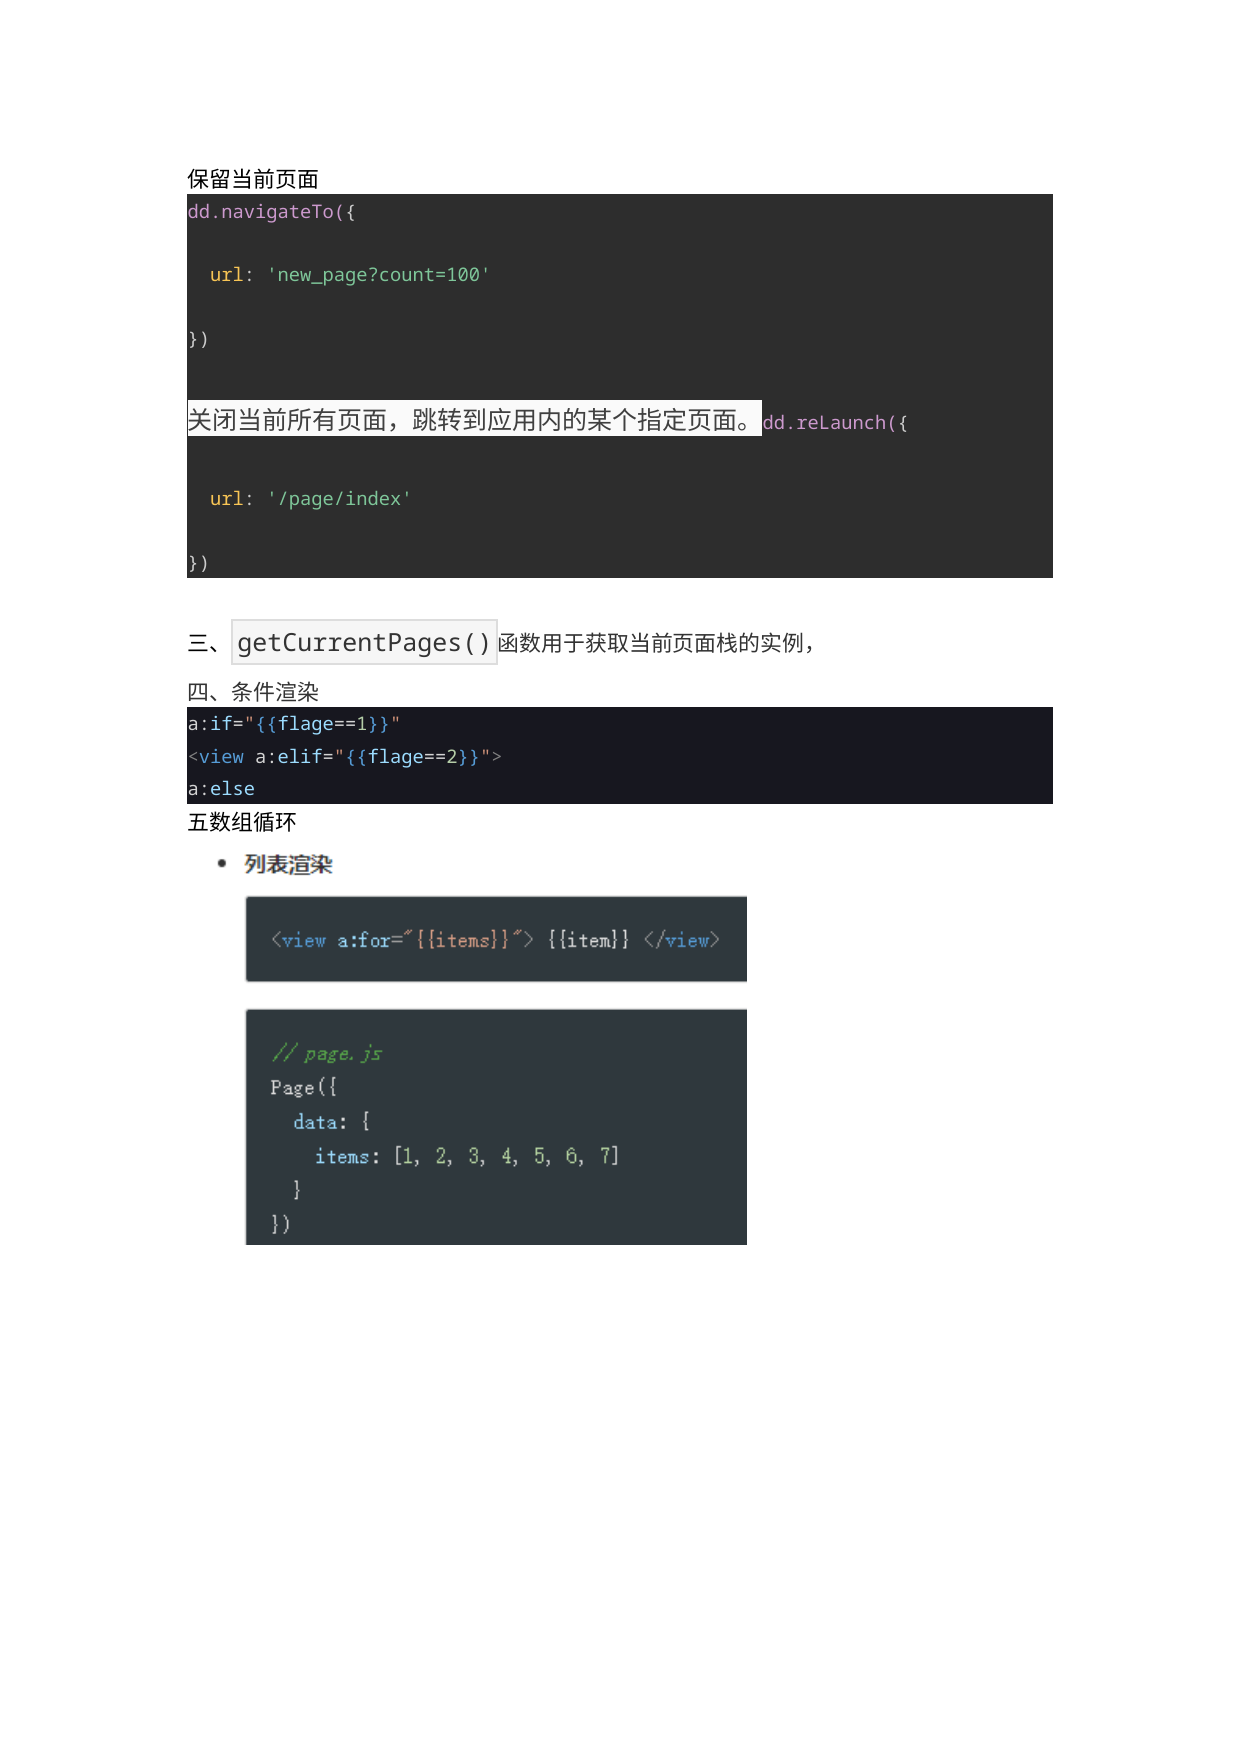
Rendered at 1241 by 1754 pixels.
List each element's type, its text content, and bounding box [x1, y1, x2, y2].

text a:else [187, 772, 1053, 804]
text 保留当前页面 [187, 162, 1053, 194]
text url: 'new_page?count=100' [187, 258, 1053, 291]
text url: '/page/index' [187, 482, 1053, 514]
text 四、条件渲染 [187, 674, 1053, 707]
picture [187, 837, 747, 1245]
text dd.navigateTo({ [187, 194, 1053, 227]
text }) [187, 322, 1053, 354]
text 五数组循环 [187, 804, 1053, 837]
text 三、getCurrentPages()函数用于获取当前页面栈的实例， [187, 609, 1053, 674]
text a:if="{{flage==1}}" [187, 707, 1053, 739]
text 关闭当前所有页面，跳转到应用内的某个指定页面。dd.reLaunch({ [187, 386, 1053, 451]
text <view a:elif="{{flage==2}}"> [187, 739, 1053, 772]
text }) [187, 546, 1053, 578]
